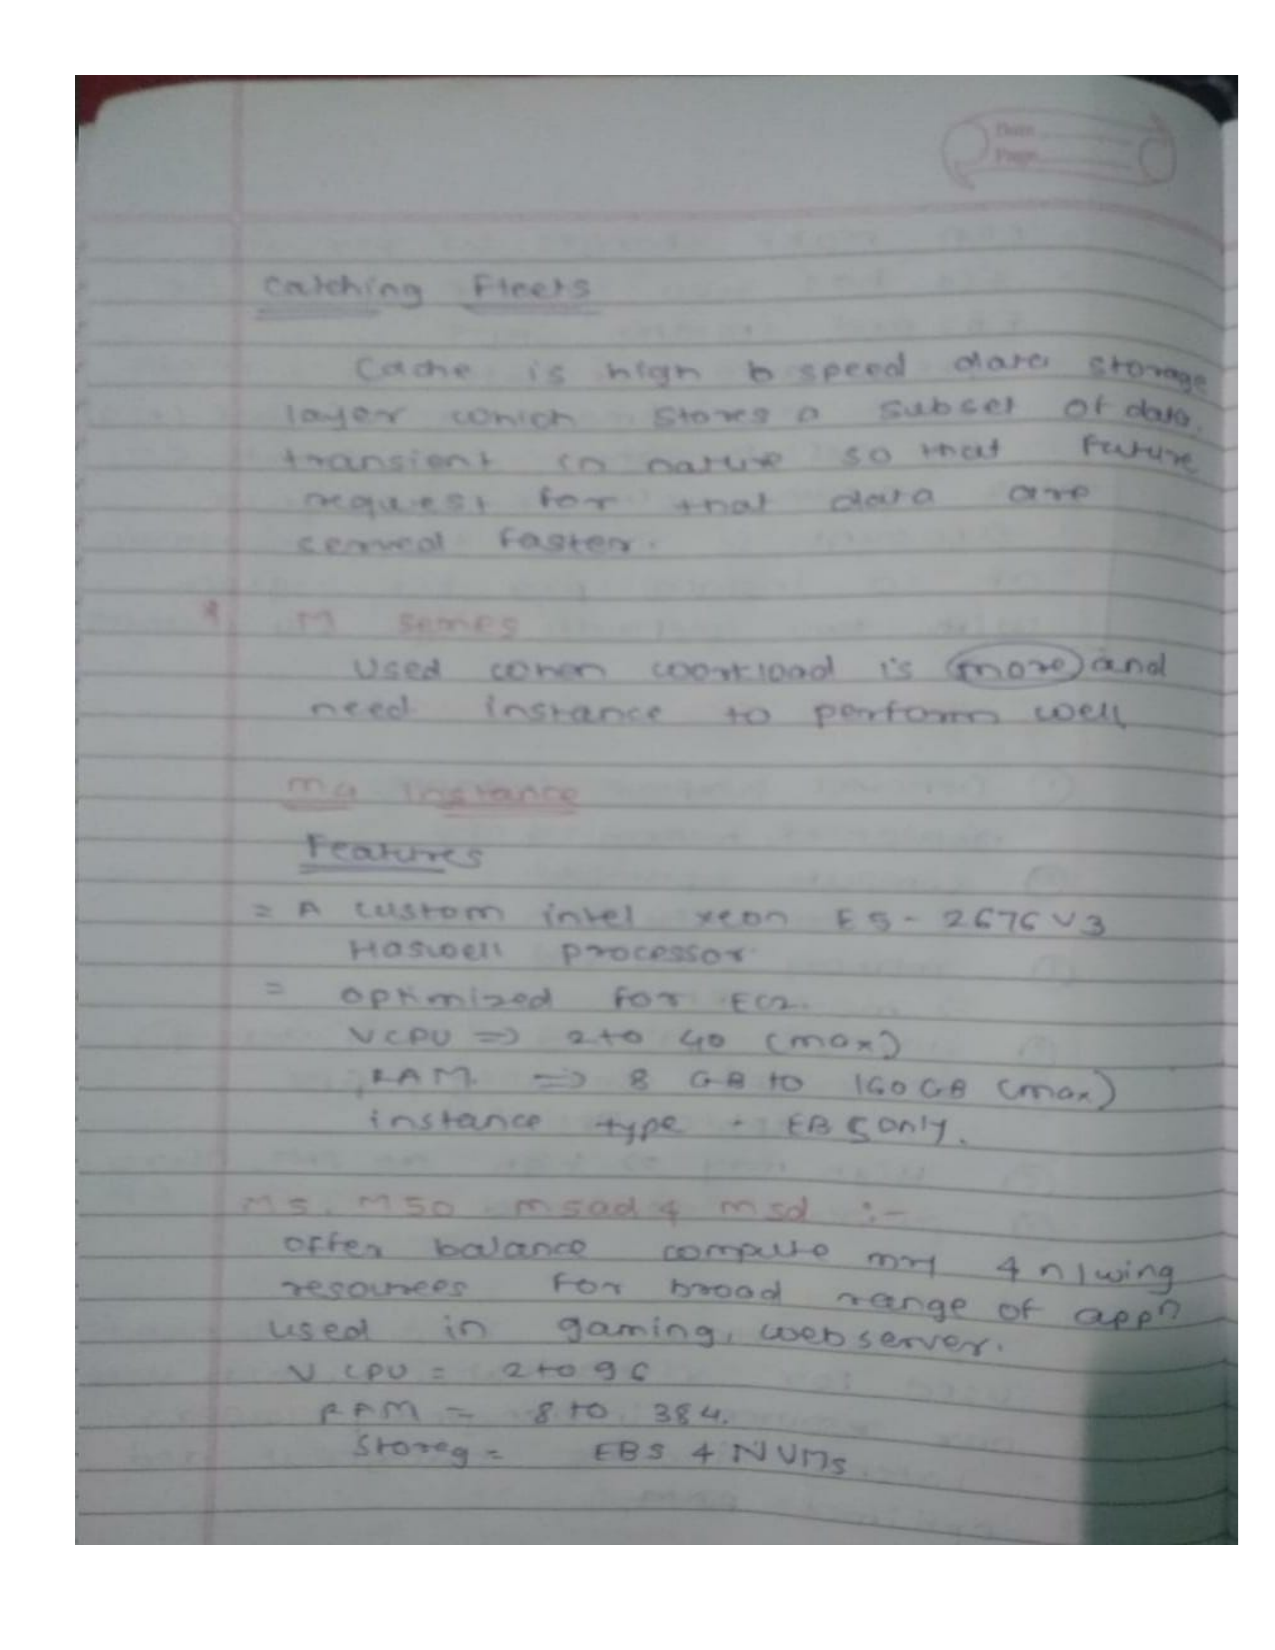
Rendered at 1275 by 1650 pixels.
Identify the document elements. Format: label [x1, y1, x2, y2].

picture [75, 75, 1239, 1545]
